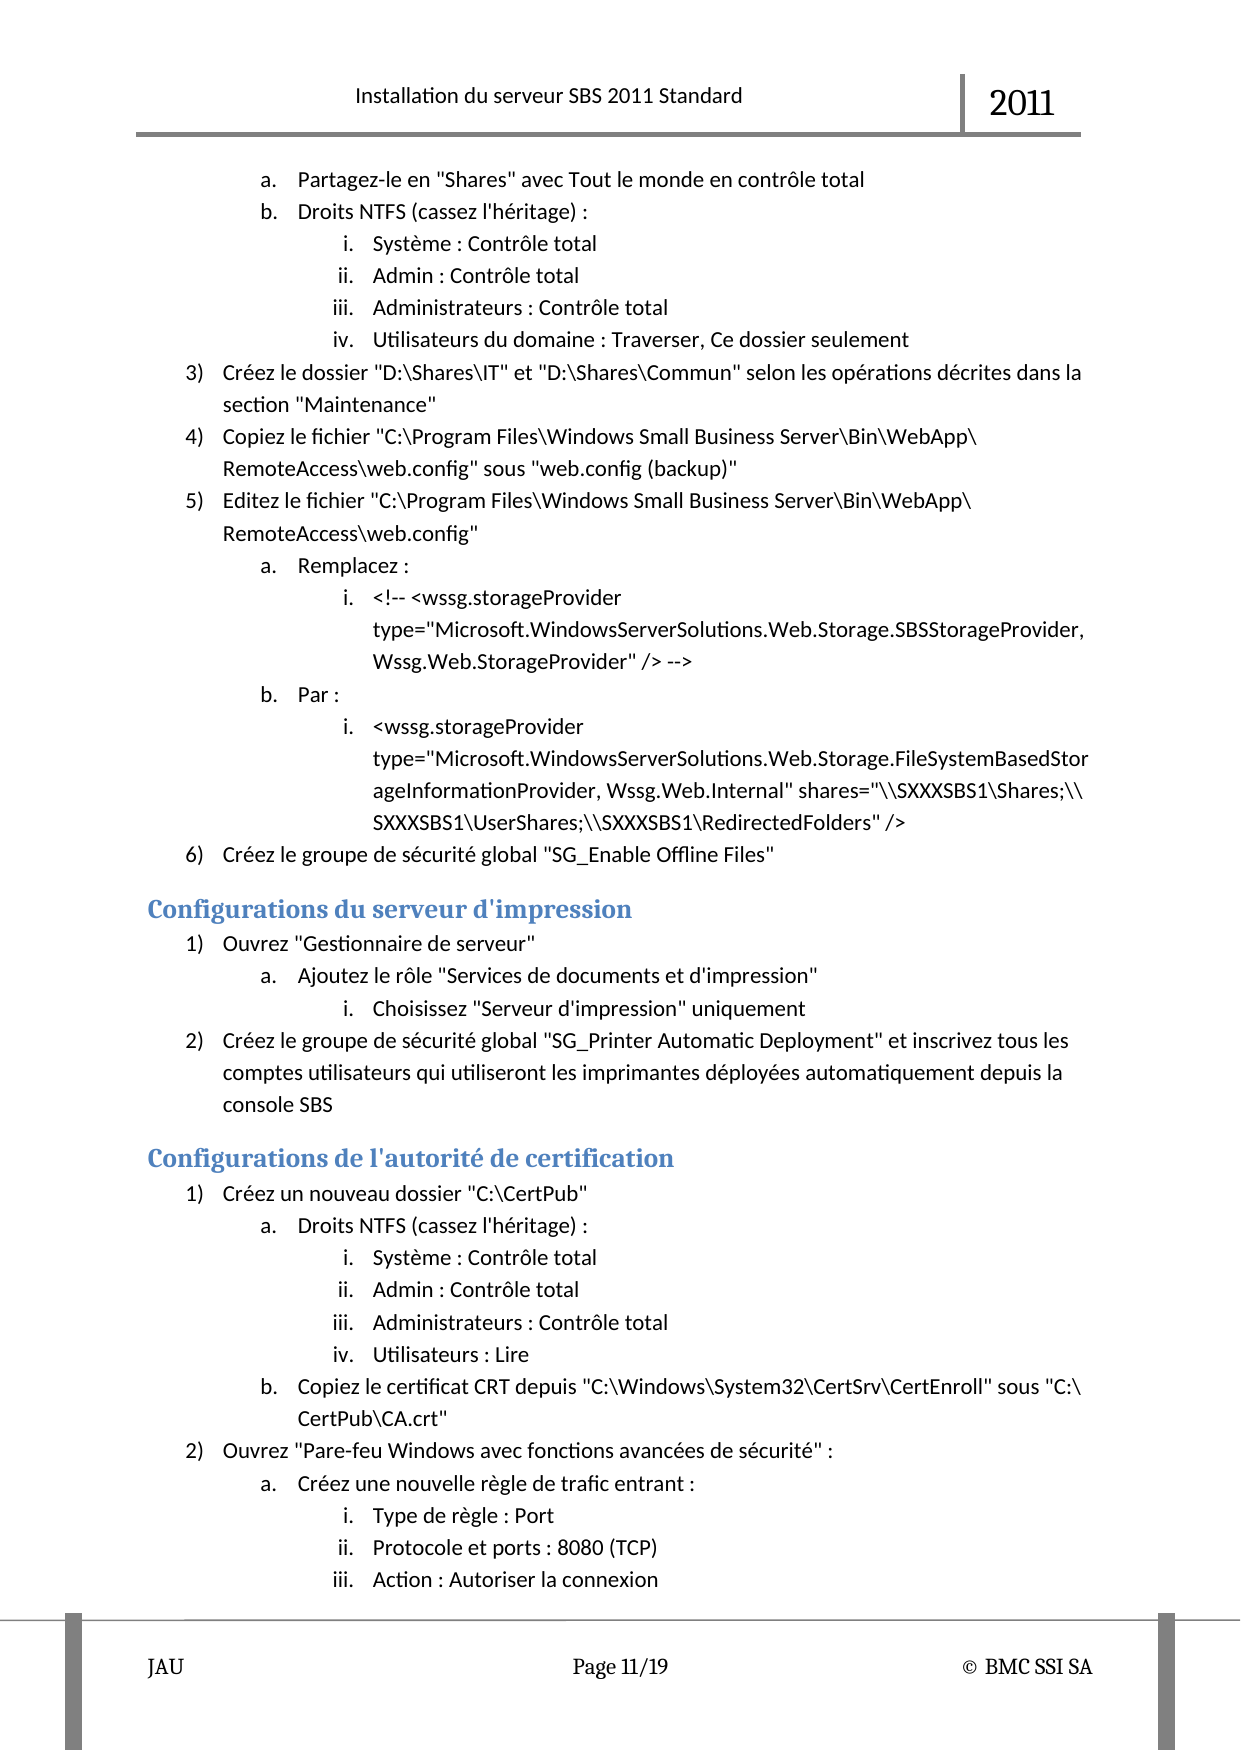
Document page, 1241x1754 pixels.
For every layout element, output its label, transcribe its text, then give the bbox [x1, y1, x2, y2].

list Créez le groupe de sécurité global "SG_Enable Offline Files" [185, 841, 1092, 869]
list <wssg.storageProvider type="Microsoft.WindowsServerSolutions.Web.Storage.FileSystemBasedStorageInformationProvider, Wssg.Web.Internal" shares="\\SXXXSBS1\Shares;\\SXXXSBS1\UserShares;\\SXXXSBS1\RedirectedFolders" /> [354, 712, 1092, 836]
list Ajoutez le rôle "Services de documents et d'impression" [260, 962, 1092, 989]
list Partagez-le en "Shares" avec Tout le monde en contrôle total [260, 165, 1092, 193]
list Type de règle : Port [354, 1501, 1092, 1529]
list Système : Contrôle total [354, 229, 1092, 257]
list Créez un nouveau dossier "C:\CertPub" [185, 1179, 1092, 1207]
list Administrateurs : Contrôle total [354, 293, 1092, 321]
list Copiez le fichier "C:\Program Files\Windows Small Business Server\Bin\WebApp\RemoteAccess\web.config" sous "web.config (backup)" [185, 422, 1092, 482]
list <!-- <wssg.storageProvider type="Microsoft.WindowsServerSolutions.Web.Storage.SBSStorageProvider, Wssg.Web.StorageProvider" /> --> [354, 583, 1092, 676]
list Créez le dossier "D:\Shares\IT" et "D:\Shares\Commun" selon les opérations décrites dans la section "Maintenance" [185, 358, 1092, 418]
list Créez le groupe de sécurité global "SG_Printer Automatic Deployment" et inscrivez tous les comptes utilisateurs qui utiliseront les imprimantes déployées automatiquement depuis la console SBS [185, 1026, 1092, 1118]
subtitle Configurations de l'autorité de certification [148, 1143, 1092, 1174]
list Utilisateurs : Lire [354, 1340, 1092, 1368]
list Action : Autoriser la connexion [354, 1565, 1092, 1593]
list Choisissez "Serveur d'impression" uniquement [354, 994, 1092, 1022]
list Droits NTFS (cassez l'héritage) : [260, 1211, 1092, 1239]
list Remplacez : [260, 551, 1092, 579]
list Créez une nouvelle règle de trafic entrant : [260, 1469, 1092, 1497]
list Utilisateurs du domaine : Traverser, Ce dossier seulement [354, 326, 1092, 354]
list Par : [260, 680, 1092, 708]
list Administrateurs : Contrôle total [354, 1308, 1092, 1336]
list Copiez le certificat CRT depuis "C:\Windows\System32\CertSrv\CertEnroll" sous "C:\CertPub\CA.crt" [260, 1372, 1092, 1432]
list Protocole et ports : 8080 (TCP) [354, 1533, 1092, 1561]
list Admin : Contrôle total [354, 1276, 1092, 1304]
list Admin : Contrôle total [354, 261, 1092, 289]
list Editez le fichier "C:\Program Files\Windows Small Business Server\Bin\WebApp\RemoteAccess\web.config" [185, 487, 1092, 547]
list Ouvrez "Gestionnaire de serveur" [185, 929, 1092, 957]
list Ouvrez "Pare-feu Windows avec fonctions avancées de sécurité" : [185, 1437, 1092, 1464]
list Système : Contrôle total [354, 1243, 1092, 1271]
list Droits NTFS (cassez l'héritage) : [260, 197, 1092, 225]
subtitle Configurations du serveur d'impression [148, 894, 1092, 925]
